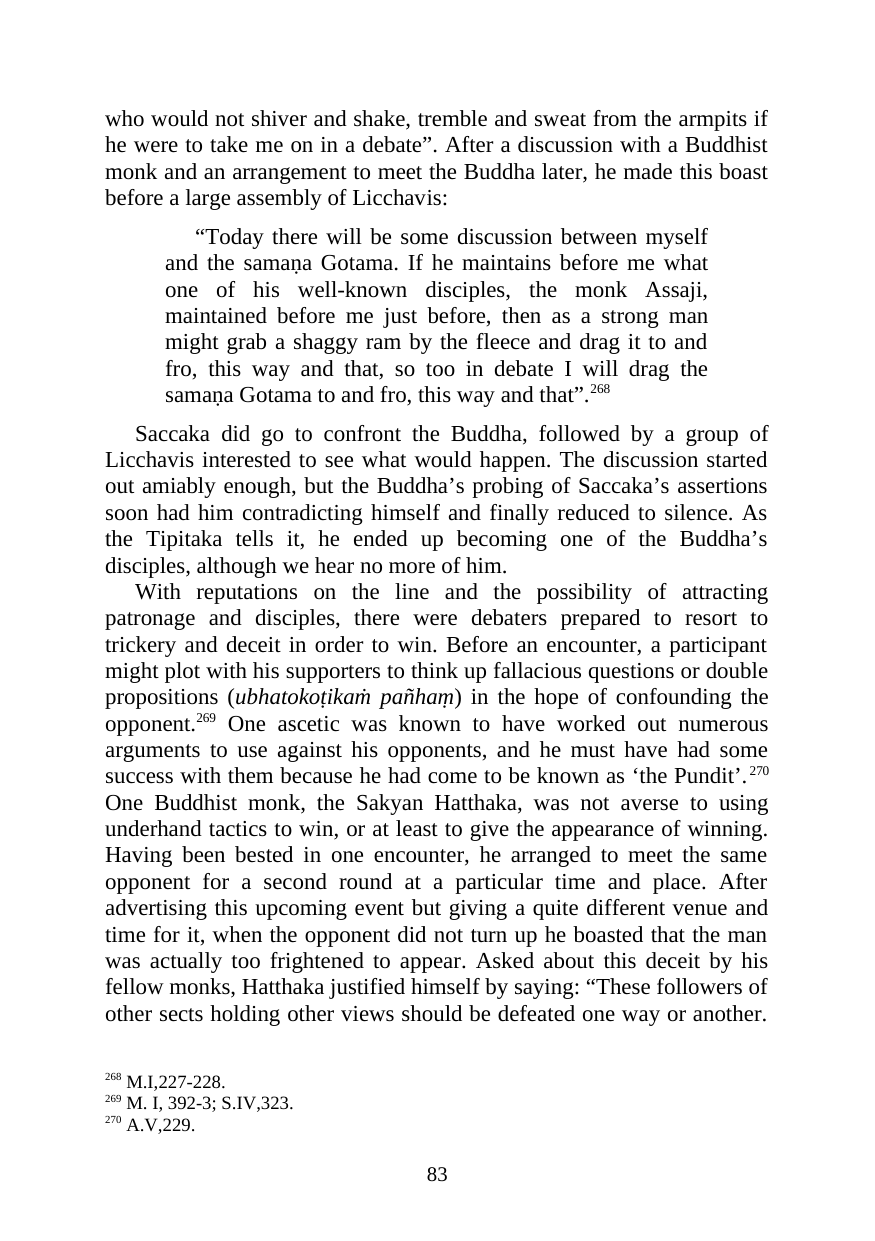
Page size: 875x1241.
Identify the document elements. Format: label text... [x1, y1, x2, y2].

text “Today there will be some discussion between myself and the samaṇa Gotama. If he maintains before me what one of his well-known disciples, the monk Assaji, maintained before me just before, then as a strong man might grab a shaggy ram by the fleece and drag it to and fro, this way and that, so too in debate I will drag the samaṇa Gotama to and fro, this way and that”. [165, 223, 709, 407]
text Saccaka did go to confront the Buddha, followed by a group of Licchavis interested to see what would happen. The discussion started out amiably enough, but the Buddha’s probing of Saccaka’s assertions soon had him contradicting himself and finally reduced to silence. As the Tipitaka tells it, he ended up becoming one of the Buddha’s disciples, although we hear no more of him. [105, 420, 769, 578]
